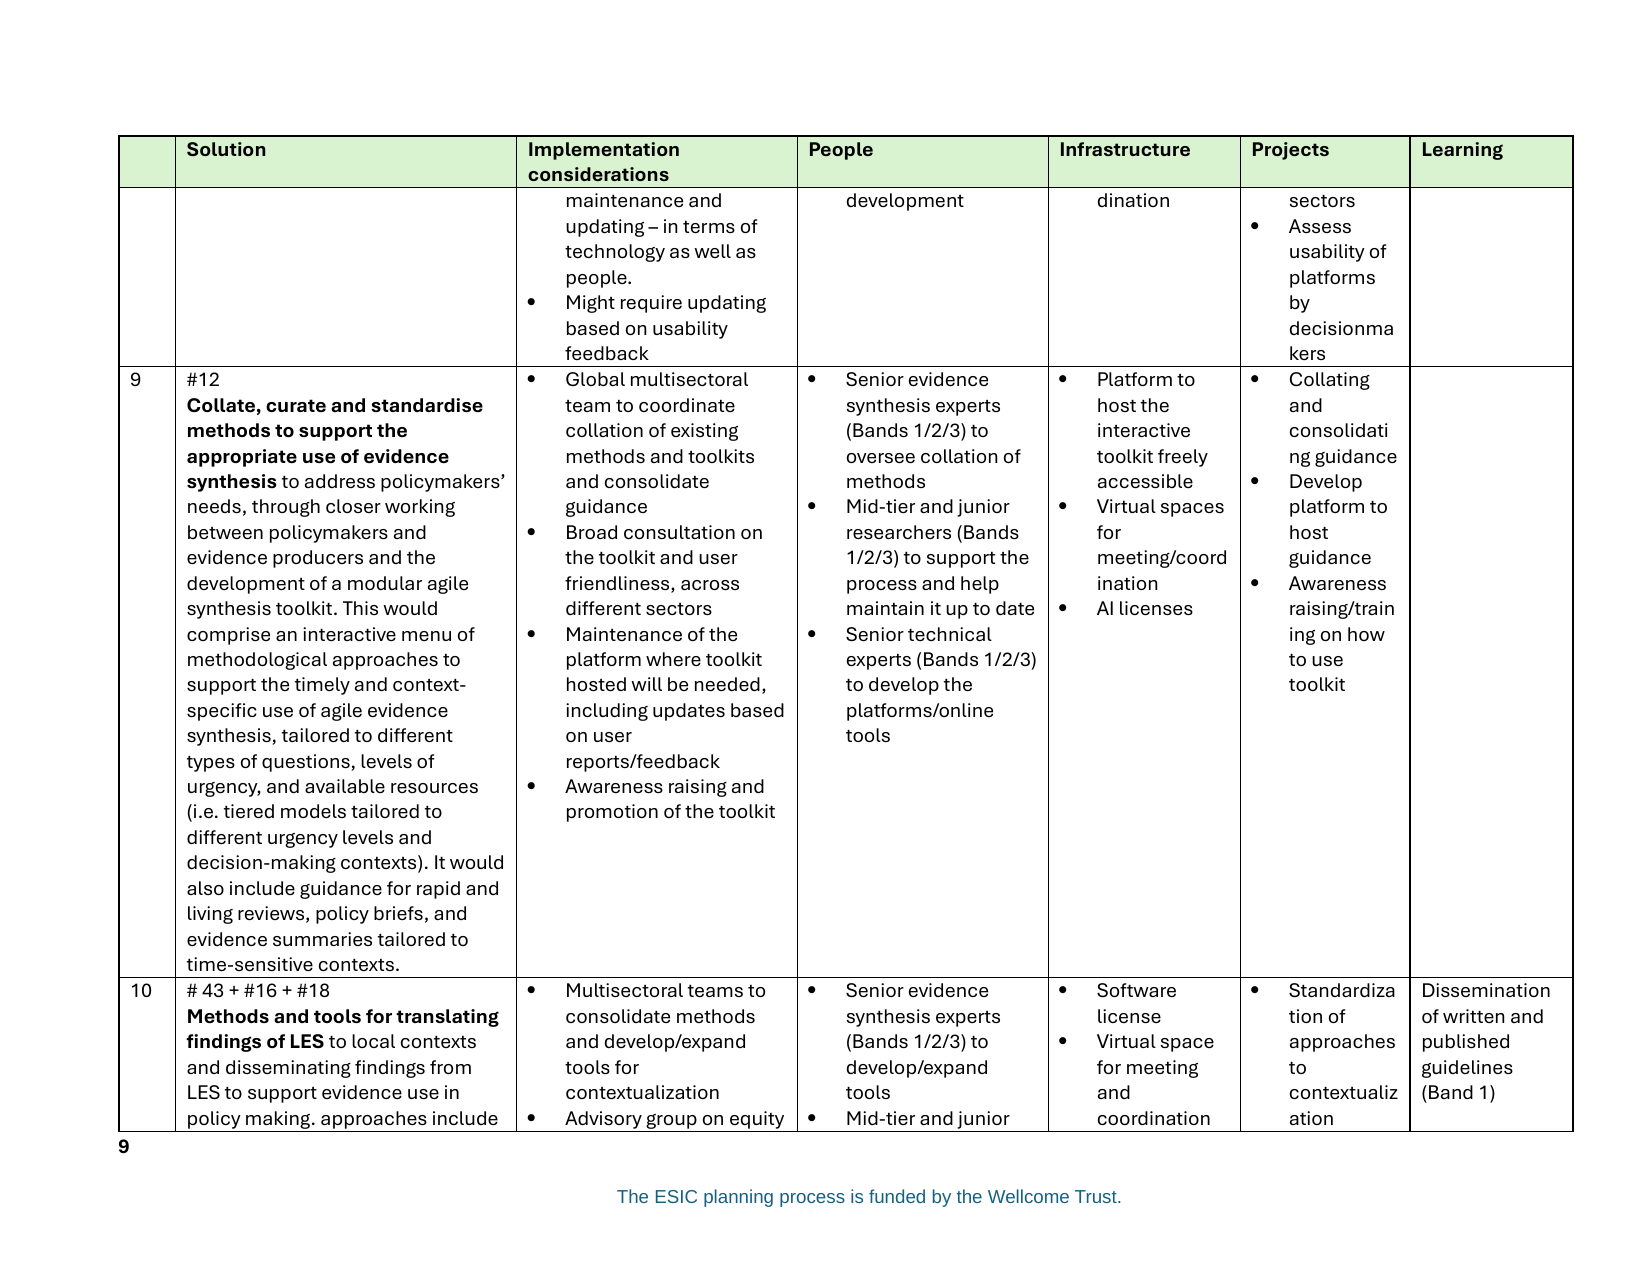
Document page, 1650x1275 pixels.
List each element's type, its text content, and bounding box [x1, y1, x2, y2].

table_cell Global multisectoral team to coordinate collation of existing methods and toolkits and consolidate guidance Broad consultation on the toolkit and user friendliness, across different sectors Maintenance of the platform where toolkit hosted will be needed, including updates based on user reports/feedback Awareness raising and promotion of the toolkit [517, 367, 797, 977]
table_cell 8 [120, 188, 175, 366]
table_cell #12 Collate, curate and standardise methods to support the appropriate use of evidence synthesis to address policymakers’ needs, through closer working between policymakers and evidence producers and the development of a modular agile synthesis toolkit. This would comprise an interactive menu of methodological approaches to support the timely and context-specific use of agile evidence synthesis, tailored to different types of questions, levels of urgency, and available resources (i.e. tiered models tailored to different urgency levels and decision-making contexts). It would also include guidance for rapid and living reviews, policy briefs, and evidence summaries tailored to time-sensitive contexts. [176, 367, 516, 977]
table_header Solution [176, 137, 516, 187]
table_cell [176, 978, 516, 1131]
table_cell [1411, 978, 1572, 1131]
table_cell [1049, 978, 1240, 1131]
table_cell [798, 978, 1048, 1131]
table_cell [517, 978, 797, 1131]
table_header People [798, 137, 1048, 187]
table_header Infrastructure [1049, 137, 1240, 187]
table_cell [1241, 188, 1409, 366]
table_cell 10 [120, 978, 175, 1131]
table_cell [1049, 188, 1240, 366]
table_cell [1241, 978, 1409, 1131]
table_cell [176, 188, 516, 366]
table_header Learning [1411, 137, 1572, 187]
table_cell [517, 188, 797, 366]
table_header Implementation considerations [517, 137, 797, 187]
table_cell [1411, 367, 1572, 977]
table_cell 9 [120, 367, 175, 977]
table_header [120, 137, 175, 187]
table_cell Senior evidence synthesis experts (Bands 1/2/3) to oversee collation of methods Mid-tier and junior researchers (Bands 1/2/3) to support the process and help maintain it up to date Senior technical experts (Bands 1/2/3) to develop the platforms/online tools [798, 367, 1048, 977]
table_cell Collating and consolidating guidance Develop platform to host guidance Awareness raising/training on how to use toolkit [1241, 367, 1409, 977]
table_cell Platform to host the interactive toolkit freely accessible Virtual spaces for meeting/coordination AI licenses [1049, 367, 1240, 977]
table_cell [798, 188, 1048, 366]
table_cell - [1411, 188, 1572, 366]
table_header Projects [1241, 137, 1409, 187]
